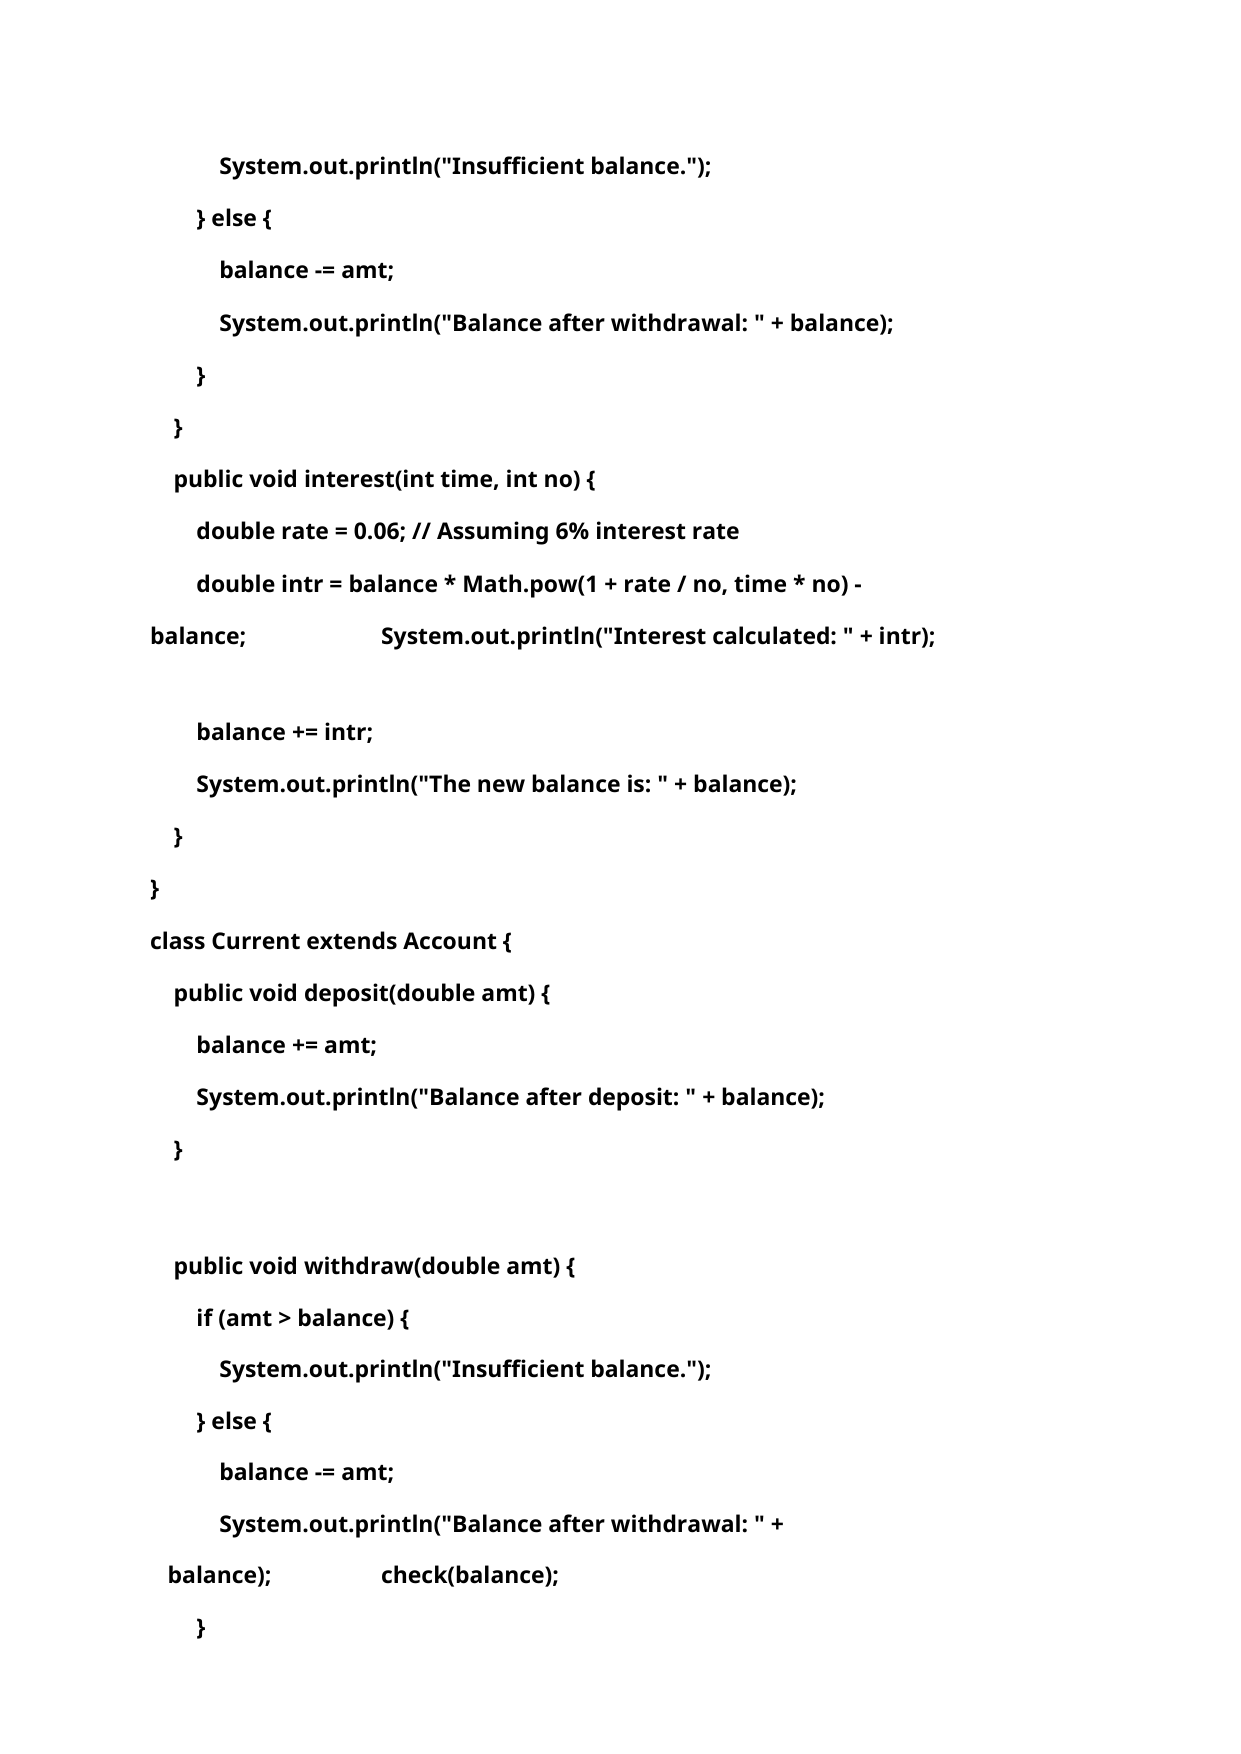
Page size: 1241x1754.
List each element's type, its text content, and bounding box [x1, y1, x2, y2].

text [167, 1250, 880, 1642]
text System.out.println("Insufficient balance."); } else { balance -= amt; System.out.println("Balance after withdrawal: " + balance); } } public void interest(int time, int no) { double rate = 0.06; // Assuming 6% interest rate double intr = balance * Math.pow(1 + rate / no, time * no) - balance; System.out.println("Interest calculated: " + intr); balance += intr; System.out.println("The new balance is: " + balance); } } class Current extends Account { public void deposit(double amt) { balance += amt; System.out.println("Balance after deposit: " + balance); } [150, 150, 940, 1164]
